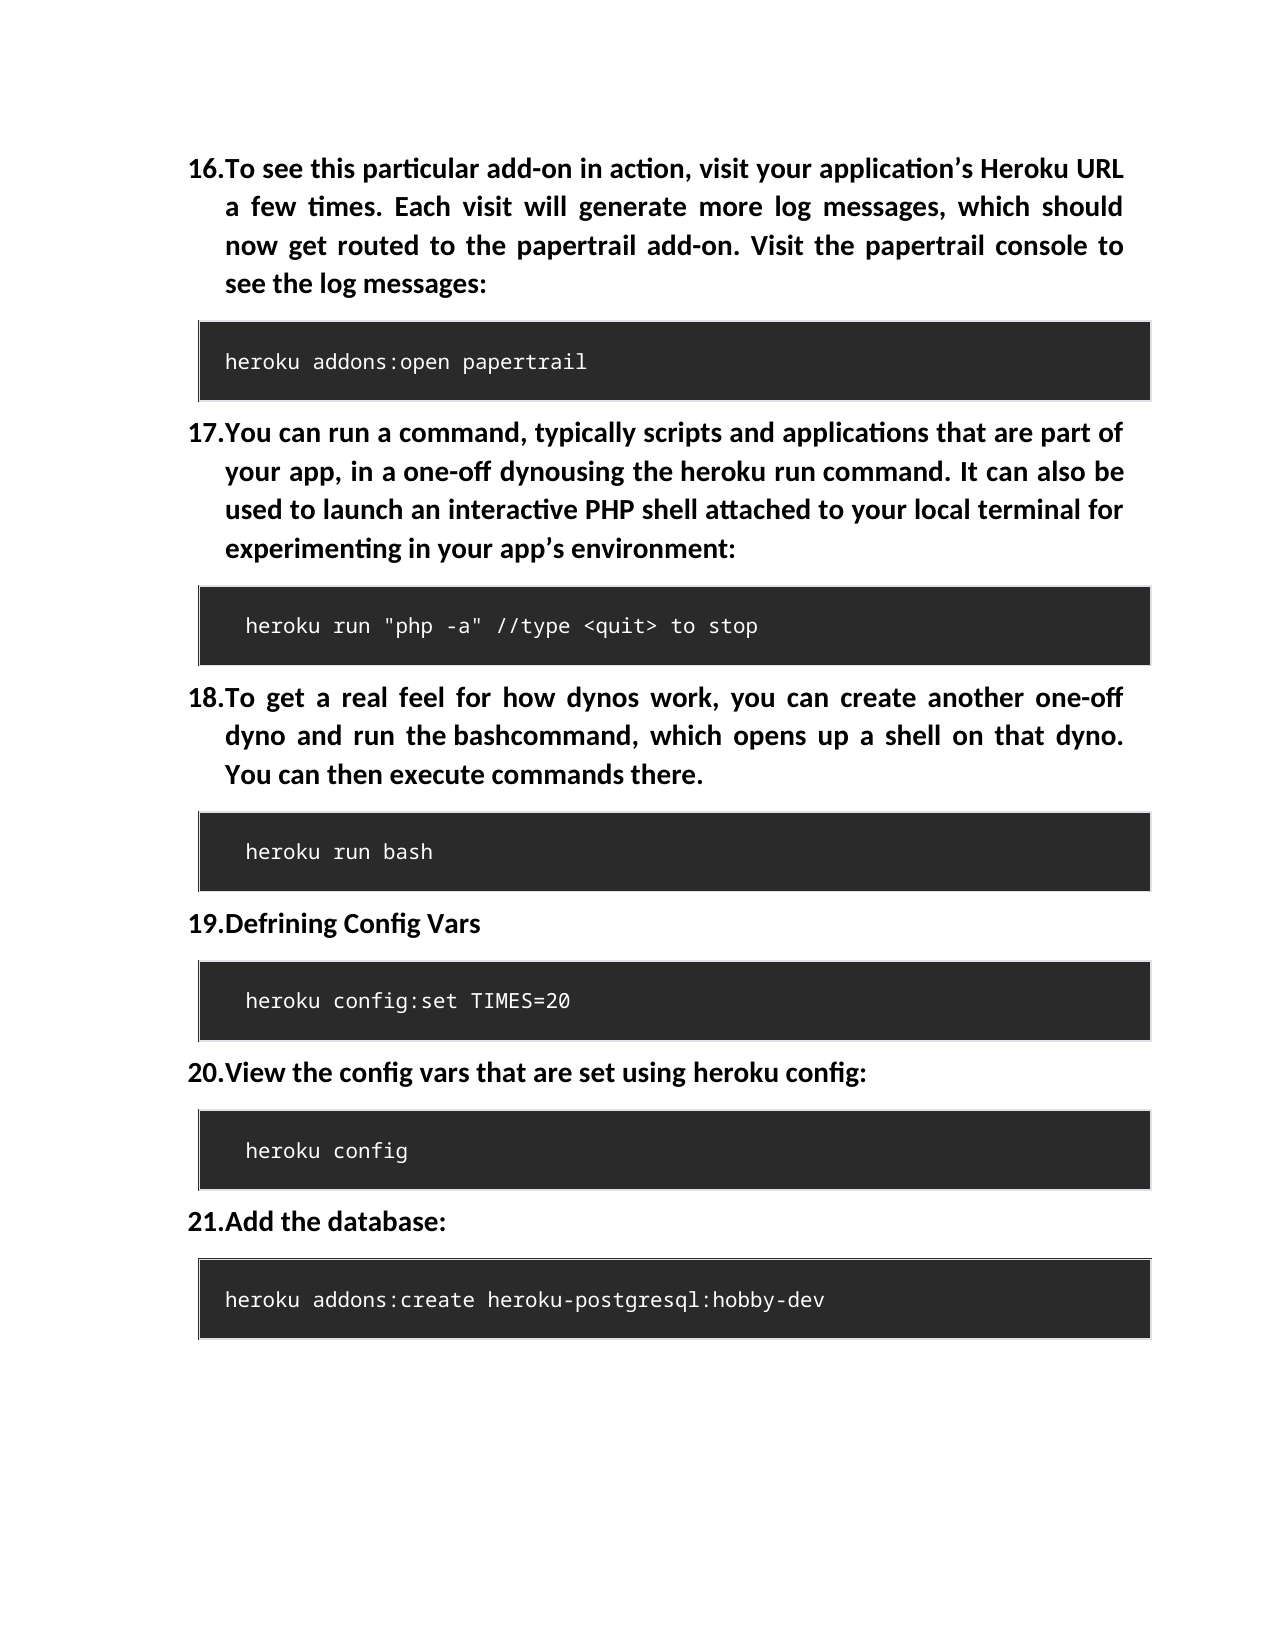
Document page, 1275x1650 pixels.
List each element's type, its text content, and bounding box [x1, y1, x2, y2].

list You can run a command, typically scripts and applications that are part of your app, in a one-off dynousing the heroku run command. It can also be used to launch an interactive PHP shell attached to your local terminal for experimenting in your app’s environment: [187, 414, 1125, 565]
text heroku run "php -a" //type <quit> to stop [200, 587, 1150, 665]
list To see this particular add-on in action, visit your application’s Heroku URL a few times. Each visit will generate more log messages, which should now get routed to the papertrail add-on. Visit the papertrail console to see the log messages: [187, 150, 1125, 301]
list View the config vars that are set using heroku config: [187, 1054, 1125, 1090]
list Defrining Config Vars [187, 905, 1125, 941]
text heroku addons:create heroku-postgresql:hobby-dev [200, 1260, 1150, 1338]
list Add the database: [187, 1203, 1125, 1239]
text heroku config [200, 1111, 1150, 1189]
text heroku run bash [200, 813, 1150, 891]
list To get a real feel for how dynos work, you can create another one-off dyno and run the bashcommand, which opens up a shell on that dyno. You can then execute commands there. [187, 679, 1125, 791]
text heroku config:set TIMES=20 [200, 962, 1150, 1040]
text heroku addons:open papertrail [200, 322, 1150, 400]
